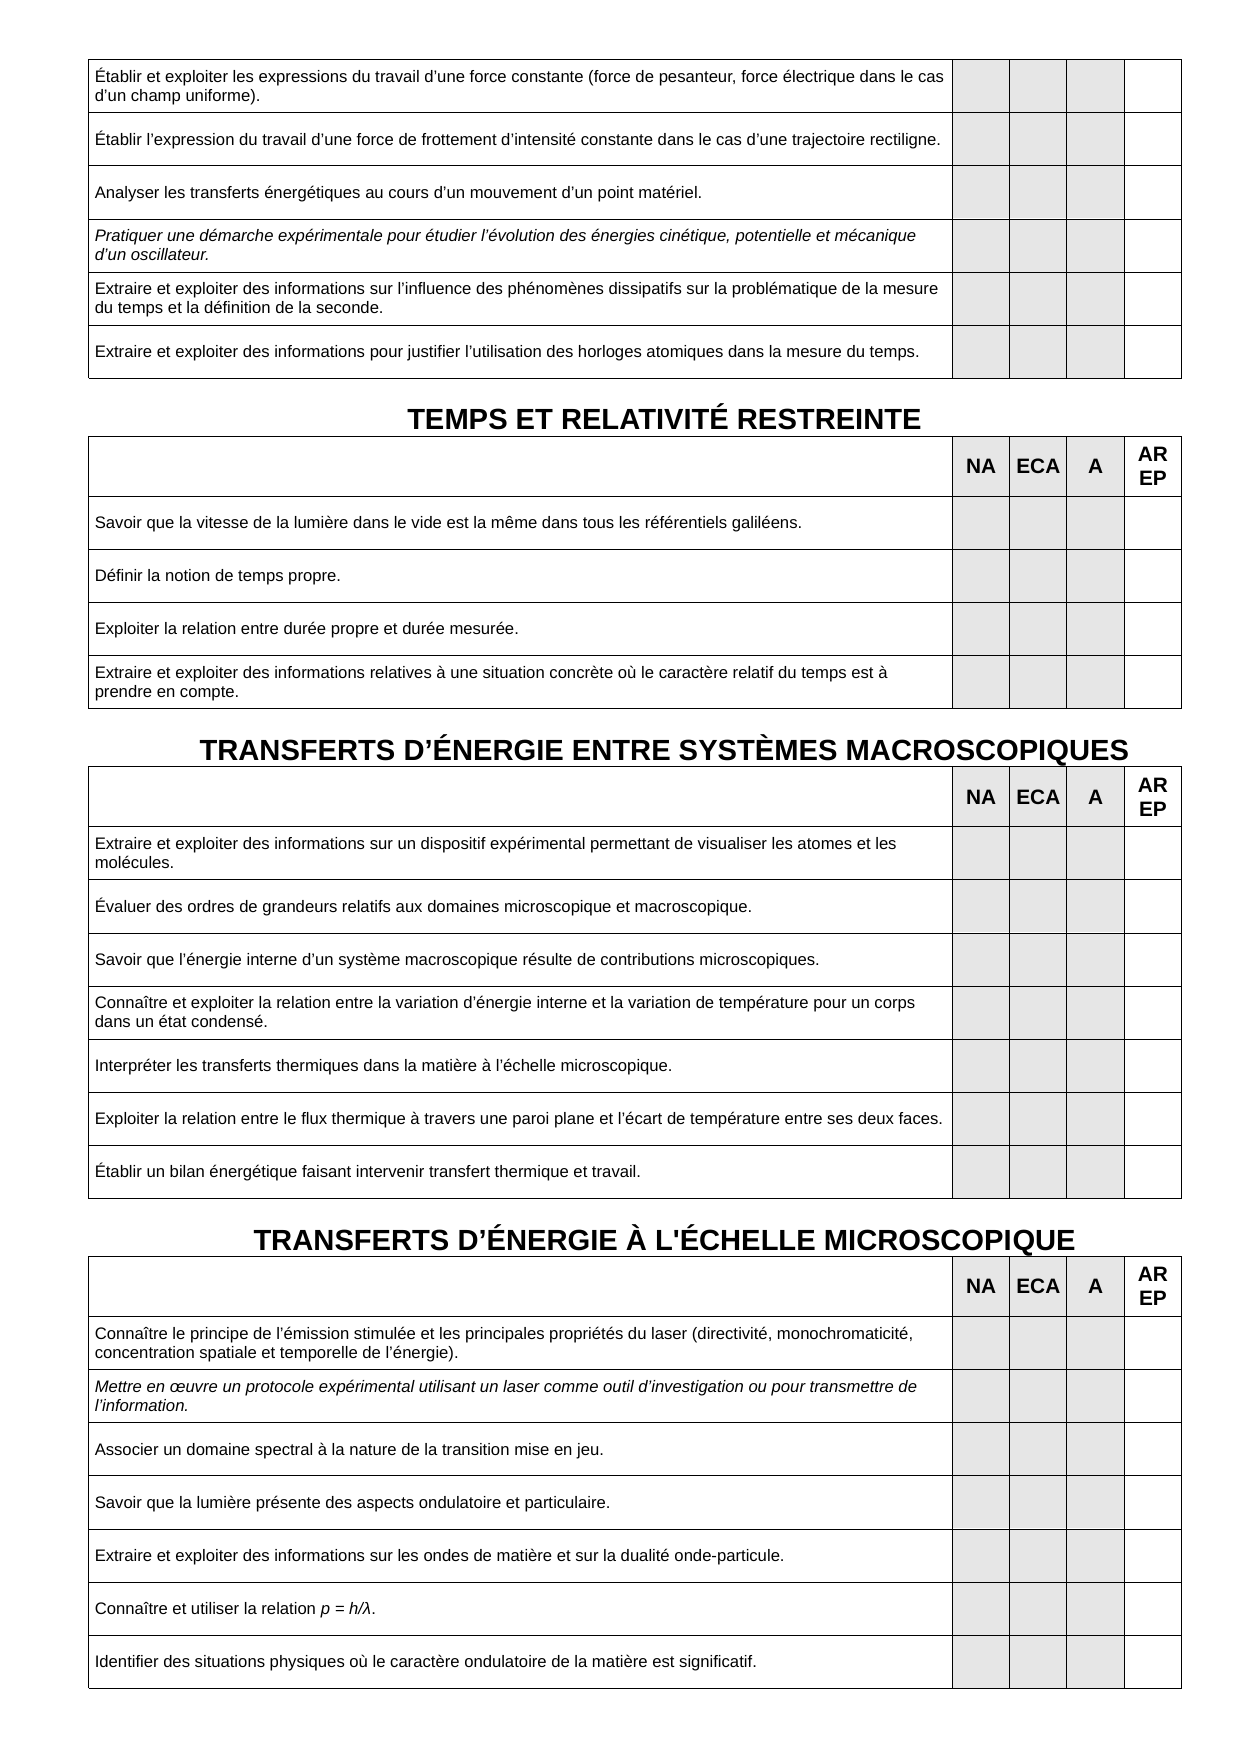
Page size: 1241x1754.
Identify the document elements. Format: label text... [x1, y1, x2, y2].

table_cell [953, 220, 1009, 272]
table_cell [953, 1423, 1009, 1475]
table_cell [1125, 1530, 1181, 1582]
table_cell [953, 1040, 1009, 1092]
table_cell Établir un bilan énergétique faisant intervenir transfert thermique et travail. [89, 1146, 952, 1198]
table_cell [1010, 603, 1066, 655]
table_cell [1125, 603, 1181, 655]
table_cell [1010, 1423, 1066, 1475]
table_cell Connaître et exploiter la relation entre la variation d’énergie interne et la variation de température pour un corps dans un état condensé. [89, 987, 952, 1039]
table_cell [1067, 60, 1124, 112]
table_cell [1067, 550, 1124, 602]
table_cell [1125, 1423, 1181, 1475]
table_header ECA [1010, 1257, 1066, 1316]
table_cell [1067, 1146, 1124, 1198]
table_cell Savoir que la lumière présente des aspects ondulatoire et particulaire. [89, 1476, 952, 1528]
table_header [89, 1257, 952, 1316]
table_cell [1010, 656, 1066, 708]
table_cell Associer un domaine spectral à la nature de la transition mise en jeu. [89, 1423, 952, 1475]
table_cell Établir l’expression du travail d’une force de frottement d’intensité constante dans le cas d’une trajectoire rectiligne. [89, 113, 952, 165]
table_cell [1010, 987, 1066, 1039]
table_cell [1125, 497, 1181, 549]
table_cell [1067, 1093, 1124, 1145]
table_cell [1010, 326, 1066, 378]
table_cell [1067, 1530, 1124, 1582]
table_header AR EP [1125, 1257, 1181, 1316]
table_cell [1125, 1476, 1181, 1528]
table_header ECA [1010, 767, 1066, 826]
table_cell [953, 550, 1009, 602]
table_cell [1125, 166, 1181, 218]
table_cell [1125, 1146, 1181, 1198]
table_cell [1067, 497, 1124, 549]
table_cell [953, 827, 1009, 879]
table_header A [1067, 437, 1124, 496]
table_cell Établir et exploiter les expressions du travail d’une force constante (force de pesanteur, force électrique dans le cas d’un champ uniforme). [89, 60, 952, 112]
table_cell [1067, 1040, 1124, 1092]
table_cell Extraire et exploiter des informations sur les ondes de matière et sur la dualité onde-particule. [89, 1530, 952, 1582]
table_cell Interpréter les transferts thermiques dans la matière à l’échelle microscopique. [89, 1040, 952, 1092]
table_cell [953, 603, 1009, 655]
table_cell [1125, 273, 1181, 325]
table_cell Extraire et exploiter des informations pour justifier l’utilisation des horloges atomiques dans la mesure du temps. [89, 326, 952, 378]
table_cell [1010, 1146, 1066, 1198]
table_cell Connaître et utiliser la relation p = h/λ. [89, 1583, 952, 1635]
table_cell [1010, 1040, 1066, 1092]
table_cell [953, 1317, 1009, 1369]
table_cell [1010, 60, 1066, 112]
table_cell [1067, 827, 1124, 879]
table_cell [953, 934, 1009, 986]
table_cell Savoir que la vitesse de la lumière dans le vide est la même dans tous les référentiels galiléens. [89, 497, 952, 549]
table_cell [1125, 934, 1181, 986]
table_cell [1067, 880, 1124, 932]
table_header AR EP [1125, 437, 1181, 496]
table_cell [953, 1636, 1009, 1688]
table_header NA [953, 1257, 1009, 1316]
table_cell [1125, 113, 1181, 165]
table_cell Extraire et exploiter des informations relatives à une situation concrète où le caractère relatif du temps est à prendre en compte. [89, 656, 952, 708]
table_cell [1067, 1370, 1124, 1422]
table_cell [1125, 1636, 1181, 1688]
table_cell Pratiquer une démarche expérimentale pour étudier l’évolution des énergies cinétique, potentielle et mécanique d’un oscillateur. [89, 220, 952, 272]
table_header [89, 767, 952, 826]
table_cell [1125, 1370, 1181, 1422]
text Transferts d’énergie à l'échelle microscopique [148, 1222, 1181, 1256]
table_cell [1125, 1040, 1181, 1092]
table_cell Connaître le principe de l’émission stimulée et les principales propriétés du laser (directivité, monochromaticité, concentration spatiale et temporelle de l’énergie). [89, 1317, 952, 1369]
table_cell [1125, 656, 1181, 708]
table_header NA [953, 767, 1009, 826]
text Transferts d’énergie entre systèmes macroscopiques [148, 733, 1181, 766]
table_cell Identifier des situations physiques où le caractère ondulatoire de la matière est significatif. [89, 1636, 952, 1688]
table_cell [1067, 1583, 1124, 1635]
table_cell [953, 987, 1009, 1039]
table_cell [953, 1583, 1009, 1635]
table_cell [1010, 1317, 1066, 1369]
text Temps et relativité restreinte [148, 402, 1181, 436]
table_header [89, 437, 952, 496]
table_cell [953, 113, 1009, 165]
table_cell [1010, 1530, 1066, 1582]
table_cell [1010, 1583, 1066, 1635]
table_cell [953, 1476, 1009, 1528]
table_cell [1010, 934, 1066, 986]
table_cell [1010, 113, 1066, 165]
table_cell [1067, 603, 1124, 655]
table_cell [1125, 1583, 1181, 1635]
table_cell [953, 60, 1009, 112]
table_cell [1125, 220, 1181, 272]
table_cell [1067, 220, 1124, 272]
table_cell [1010, 880, 1066, 932]
table_cell [1010, 220, 1066, 272]
table_cell Définir la notion de temps propre. [89, 550, 952, 602]
table_header A [1067, 767, 1124, 826]
table_cell [1067, 934, 1124, 986]
table_cell [1067, 113, 1124, 165]
table_cell [1125, 326, 1181, 378]
table_cell [1125, 827, 1181, 879]
table_cell Savoir que l’énergie interne d’un système macroscopique résulte de contributions microscopiques. [89, 934, 952, 986]
table_cell [1067, 1476, 1124, 1528]
table_cell [1125, 1317, 1181, 1369]
table_cell Analyser les transferts énergétiques au cours d’un mouvement d’un point matériel. [89, 166, 952, 218]
table_cell [1125, 987, 1181, 1039]
table_header NA [953, 437, 1009, 496]
table_cell [1010, 1636, 1066, 1688]
table_cell Exploiter la relation entre durée propre et durée mesurée. [89, 603, 952, 655]
table_cell [953, 273, 1009, 325]
table_cell [1067, 326, 1124, 378]
table_header A [1067, 1257, 1124, 1316]
table_cell [953, 880, 1009, 932]
table_cell [1125, 880, 1181, 932]
table_cell Extraire et exploiter des informations sur un dispositif expérimental permettant de visualiser les atomes et les molécules. [89, 827, 952, 879]
table_cell [953, 1530, 1009, 1582]
table_cell [1067, 1423, 1124, 1475]
table_header ECA [1010, 437, 1066, 496]
table_cell Évaluer des ordres de grandeurs relatifs aux domaines microscopique et macroscopique. [89, 880, 952, 932]
table_cell [953, 326, 1009, 378]
table_cell [953, 1370, 1009, 1422]
table_cell [1010, 827, 1066, 879]
table_cell [1010, 550, 1066, 602]
table_cell [953, 656, 1009, 708]
table_cell [1125, 60, 1181, 112]
table_cell Mettre en œuvre un protocole expérimental utilisant un laser comme outil d’investigation ou pour transmettre de l’information. [89, 1370, 952, 1422]
table_cell [1125, 1093, 1181, 1145]
table_cell [953, 1146, 1009, 1198]
table_cell [1067, 987, 1124, 1039]
table_header AR EP [1125, 767, 1181, 826]
table_cell [1010, 497, 1066, 549]
table_cell [1067, 656, 1124, 708]
table_cell [1067, 1636, 1124, 1688]
table_cell [1067, 273, 1124, 325]
table_cell [1010, 1476, 1066, 1528]
table_cell [953, 497, 1009, 549]
table_cell [1010, 166, 1066, 218]
table_cell [953, 1093, 1009, 1145]
table_cell [1010, 1093, 1066, 1145]
table_cell Exploiter la relation entre le flux thermique à travers une paroi plane et l’écart de température entre ses deux faces. [89, 1093, 952, 1145]
table_cell [1067, 166, 1124, 218]
table_cell [1010, 1370, 1066, 1422]
table_cell [1010, 273, 1066, 325]
table_cell [1067, 1317, 1124, 1369]
table_cell Extraire et exploiter des informations sur l’influence des phénomènes dissipatifs sur la problématique de la mesure du temps et la définition de la seconde. [89, 273, 952, 325]
table_cell [953, 166, 1009, 218]
table_cell [1125, 550, 1181, 602]
